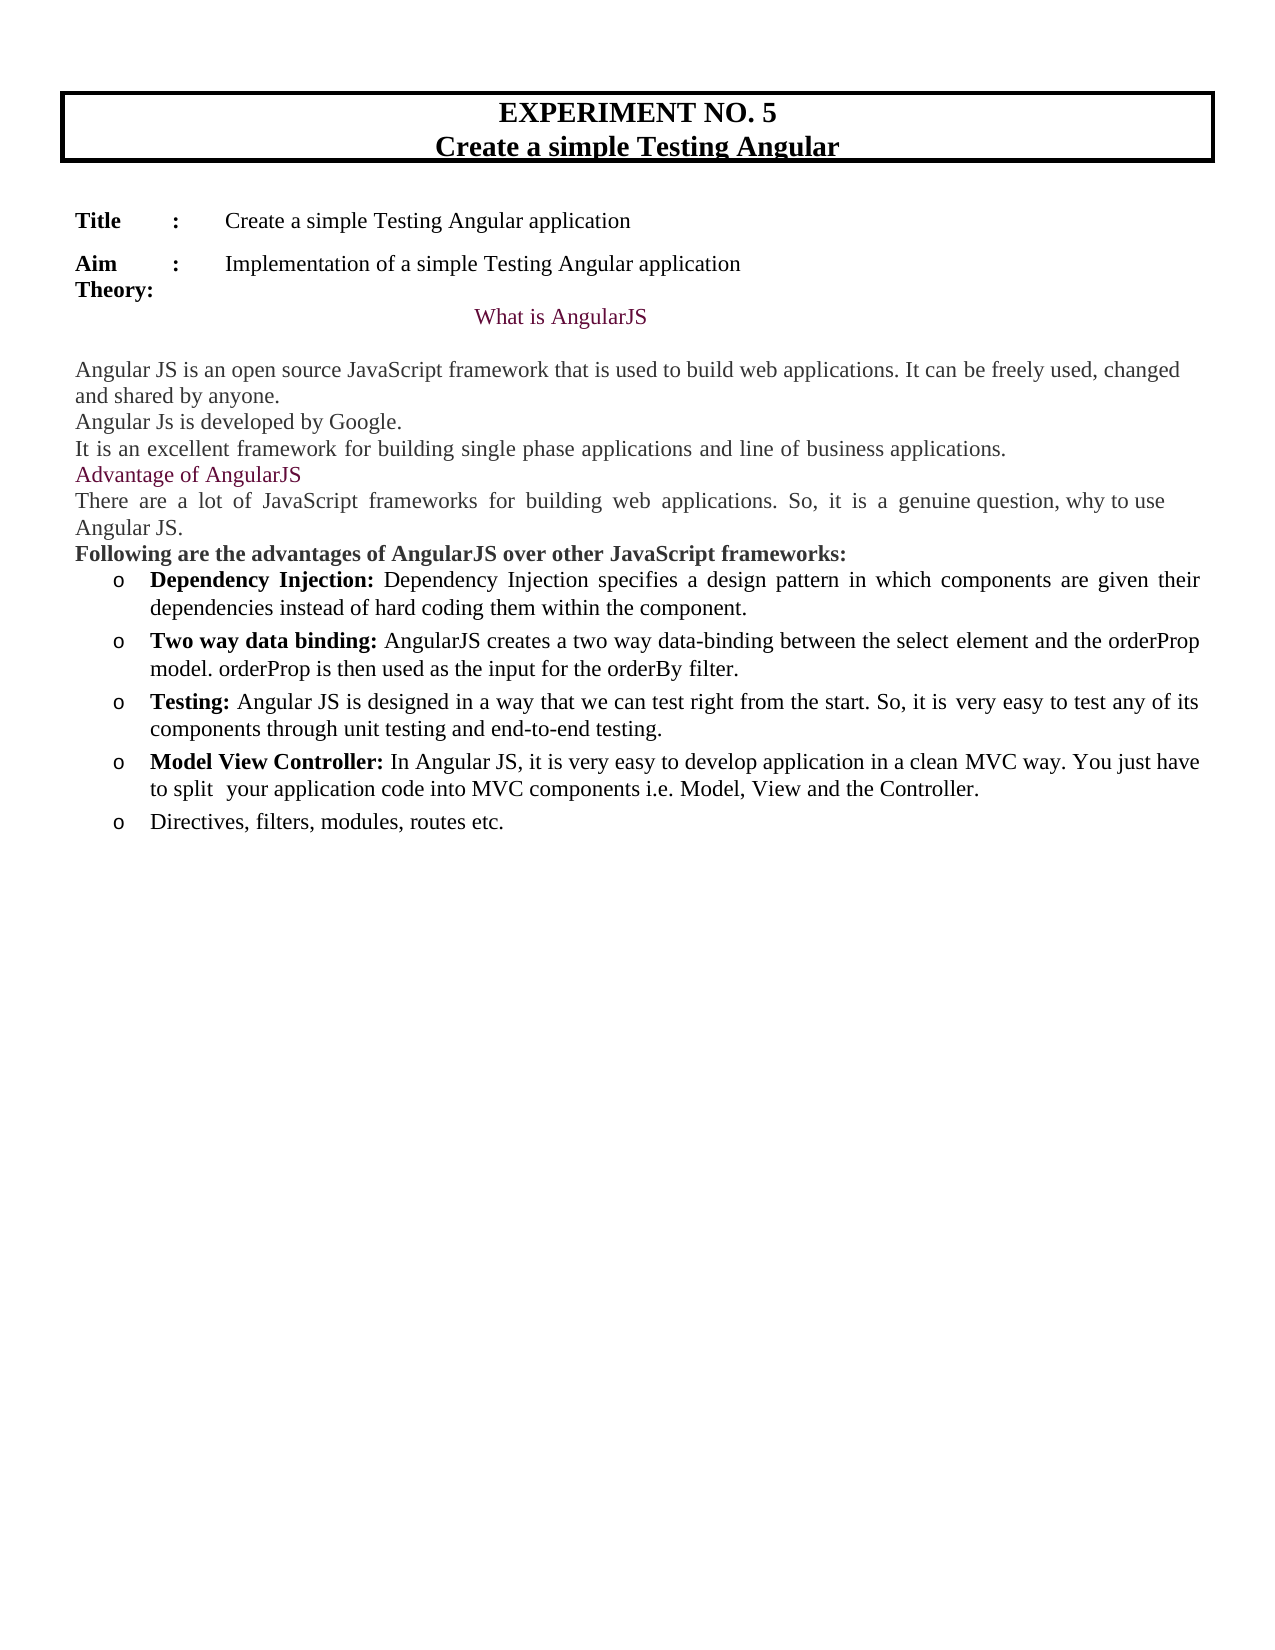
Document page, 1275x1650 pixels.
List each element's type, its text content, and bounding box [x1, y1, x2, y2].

text Advantage of AngularJS [75, 461, 1227, 487]
text Angular JS is an open source JavaScript framework that is used to build web applications. It can be freely used, changed and shared by anyone. [75, 356, 1201, 408]
text What is AngularJS [474, 303, 1227, 329]
list Directives, filters, modules, routes etc. [112, 808, 1227, 836]
text Title : Create a simple Testing Angular application [75, 207, 1227, 233]
text Aim : Implementation of a simple Testing Angular application [75, 250, 1227, 277]
list Testing: Angular JS is designed in a way that we can test right from the start. So, it is very easy to test any of its components through unit testing and end-to-end testing. [112, 688, 1199, 742]
list Dependency Injection: Dependency Injection specifies a design pattern in which components are given their dependencies instead of hard coding them within the component. [112, 566, 1200, 620]
text Angular Js is developed by Google. [75, 408, 1227, 435]
text Theory: [75, 277, 180, 303]
list Model View Controller: In Angular JS, it is very easy to develop application in a clean MVC way. You just have to split your application code into MVC components i.e. Model, View and the Controller. [112, 748, 1200, 802]
text Following are the advantages of AngularJS over other JavaScript frameworks: [75, 540, 1227, 566]
list Two way data binding: AngularJS creates a two way data-binding between the select element and the orderProp model. orderProp is then used as the input for the orderBy filter. [112, 627, 1200, 681]
text It is an excellent framework for building single phase applications and line of business applications. [75, 435, 1227, 461]
text There are a lot of JavaScript frameworks for building web applications. So, it is a genuine question, why to use Angular JS. [75, 487, 1227, 540]
